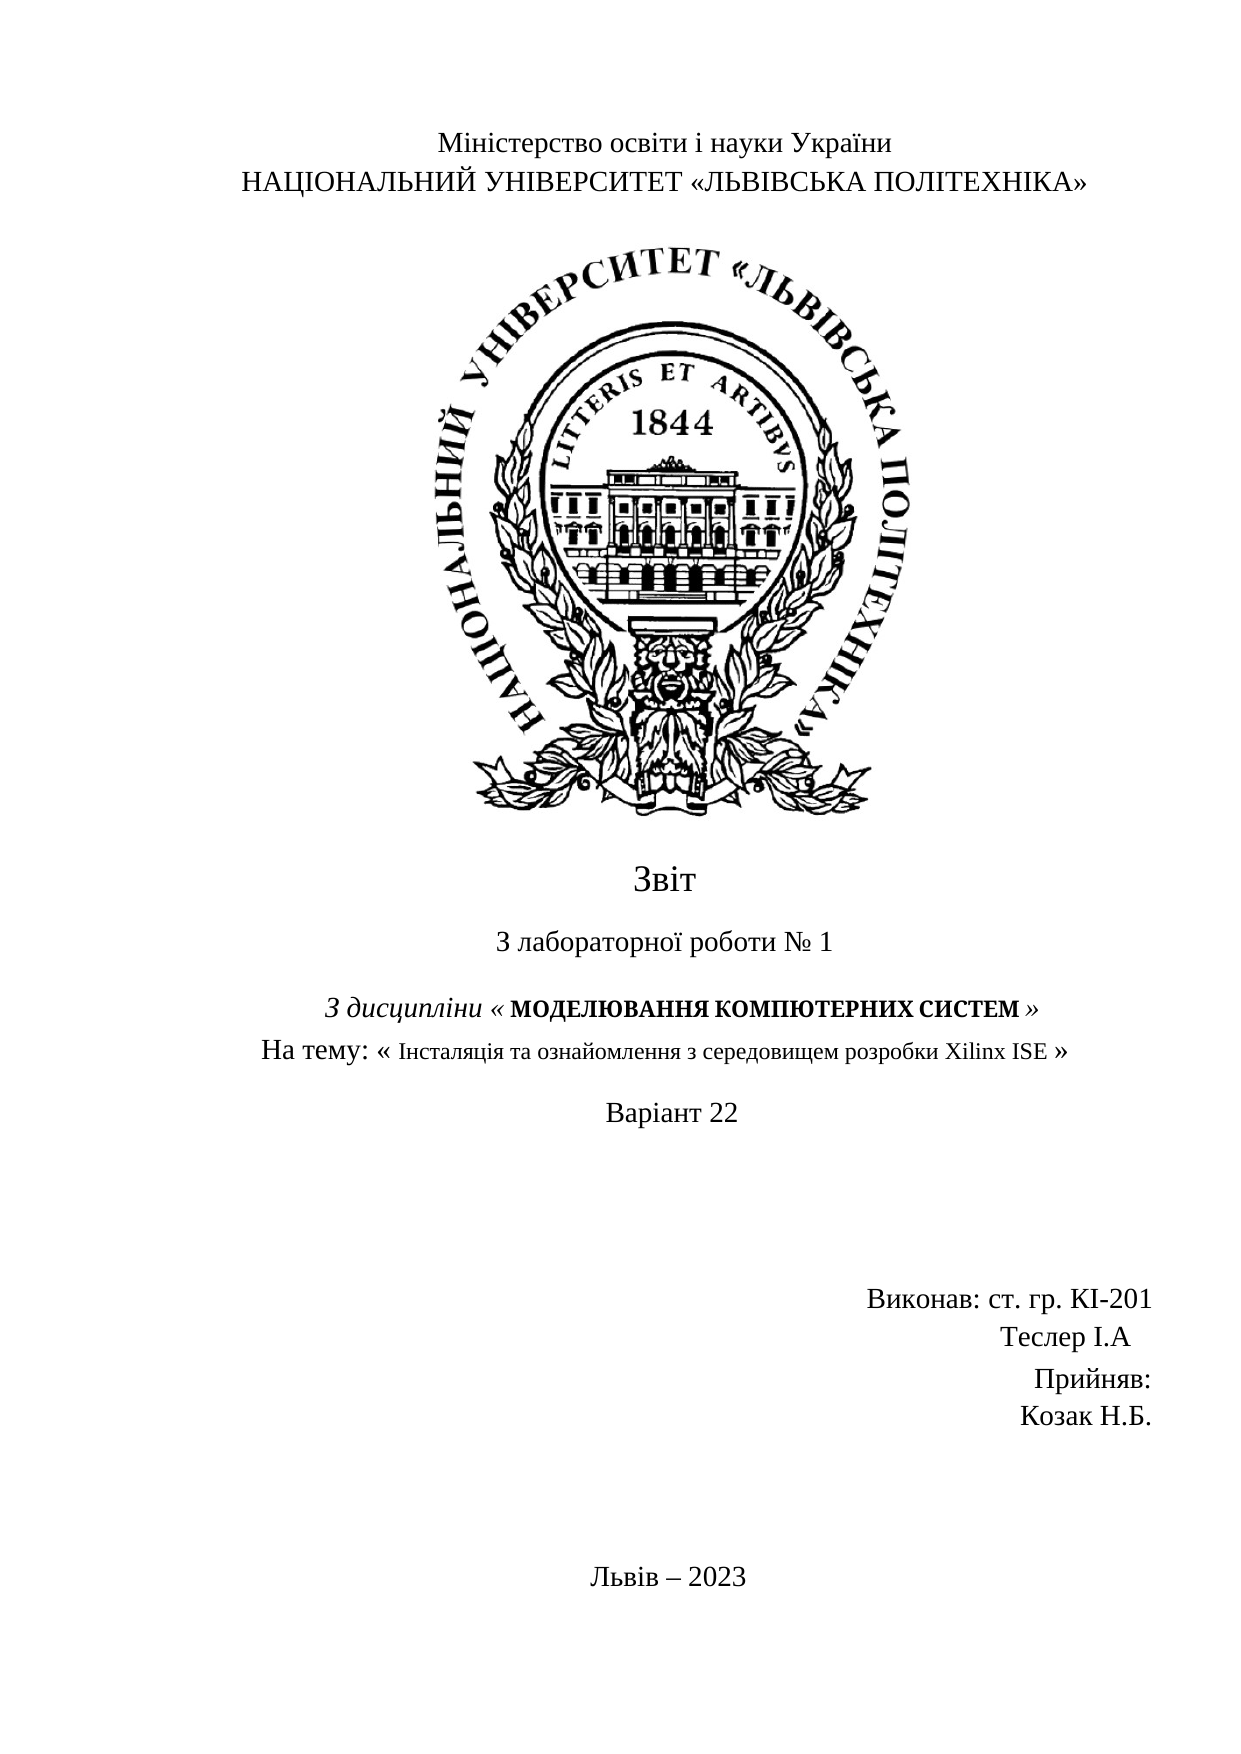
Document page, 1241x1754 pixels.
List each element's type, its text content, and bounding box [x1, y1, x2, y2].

text Виконав: ст. гр. КІ-201 Теслер І.А [866, 1282, 1153, 1352]
subtitle Звіт [177, 856, 1152, 899]
text З лабораторної роботи № 1 [177, 924, 1152, 957]
picture [419, 237, 917, 824]
text Варіант 22 [598, 1096, 1172, 1129]
text НАЦІОНАЛЬНИЙ УНІВЕРСИТЕТ «ЛЬВІВСЬКА ПОЛІТЕХНІКА» [241, 164, 1153, 197]
text На тему: « Інсталяція та ознайомлення з середовищем розробки Xilinx ISE » [261, 1032, 1172, 1066]
text Львів – 2023 [177, 1559, 1159, 1592]
text Міністерство освіти і науки України [437, 125, 1153, 158]
text Прийняв: Козак Н.Б. [1020, 1361, 1153, 1432]
text З дисципліни « МОДЕЛЮВАННЯ КОМПЮТЕРНИХ СИСТЕМ » [325, 990, 1189, 1023]
